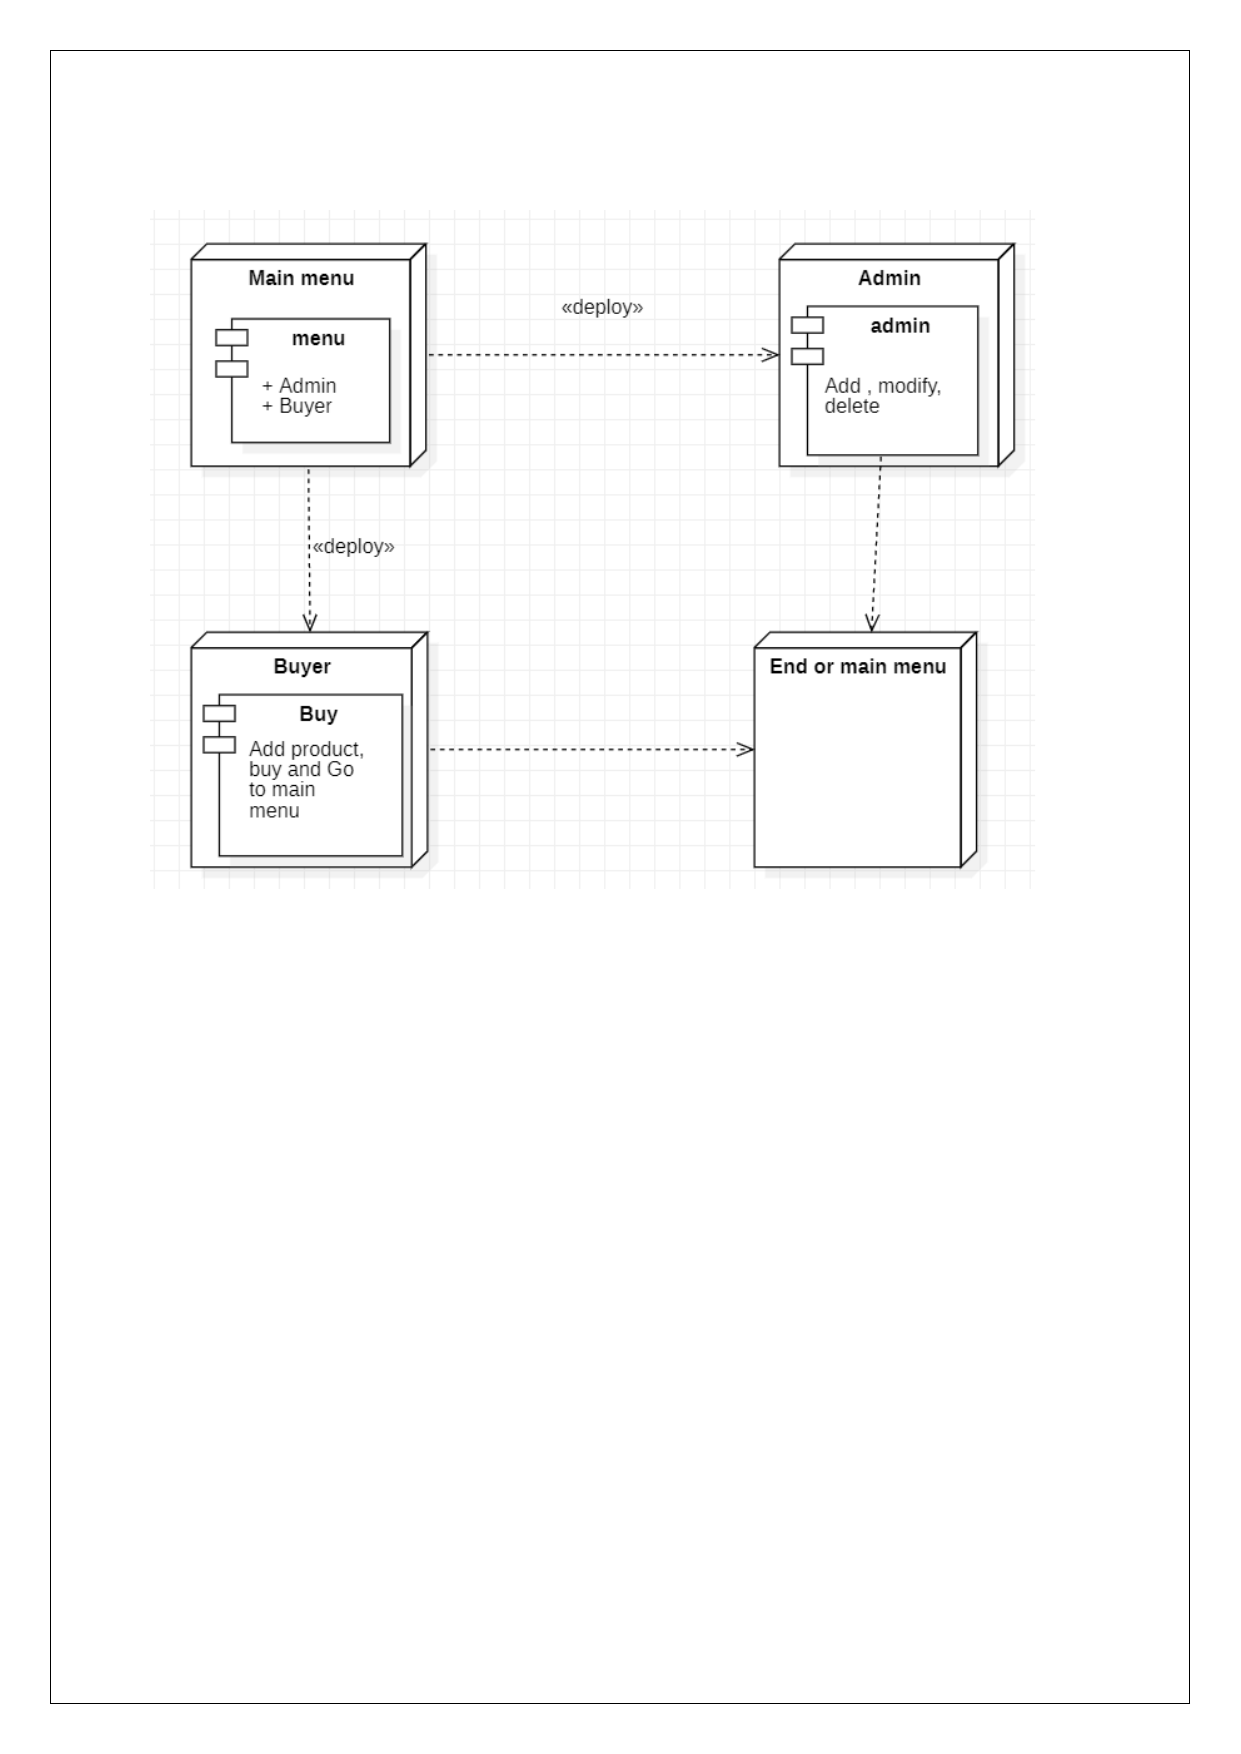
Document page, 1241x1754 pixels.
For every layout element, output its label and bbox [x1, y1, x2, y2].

picture [150, 210, 1035, 889]
